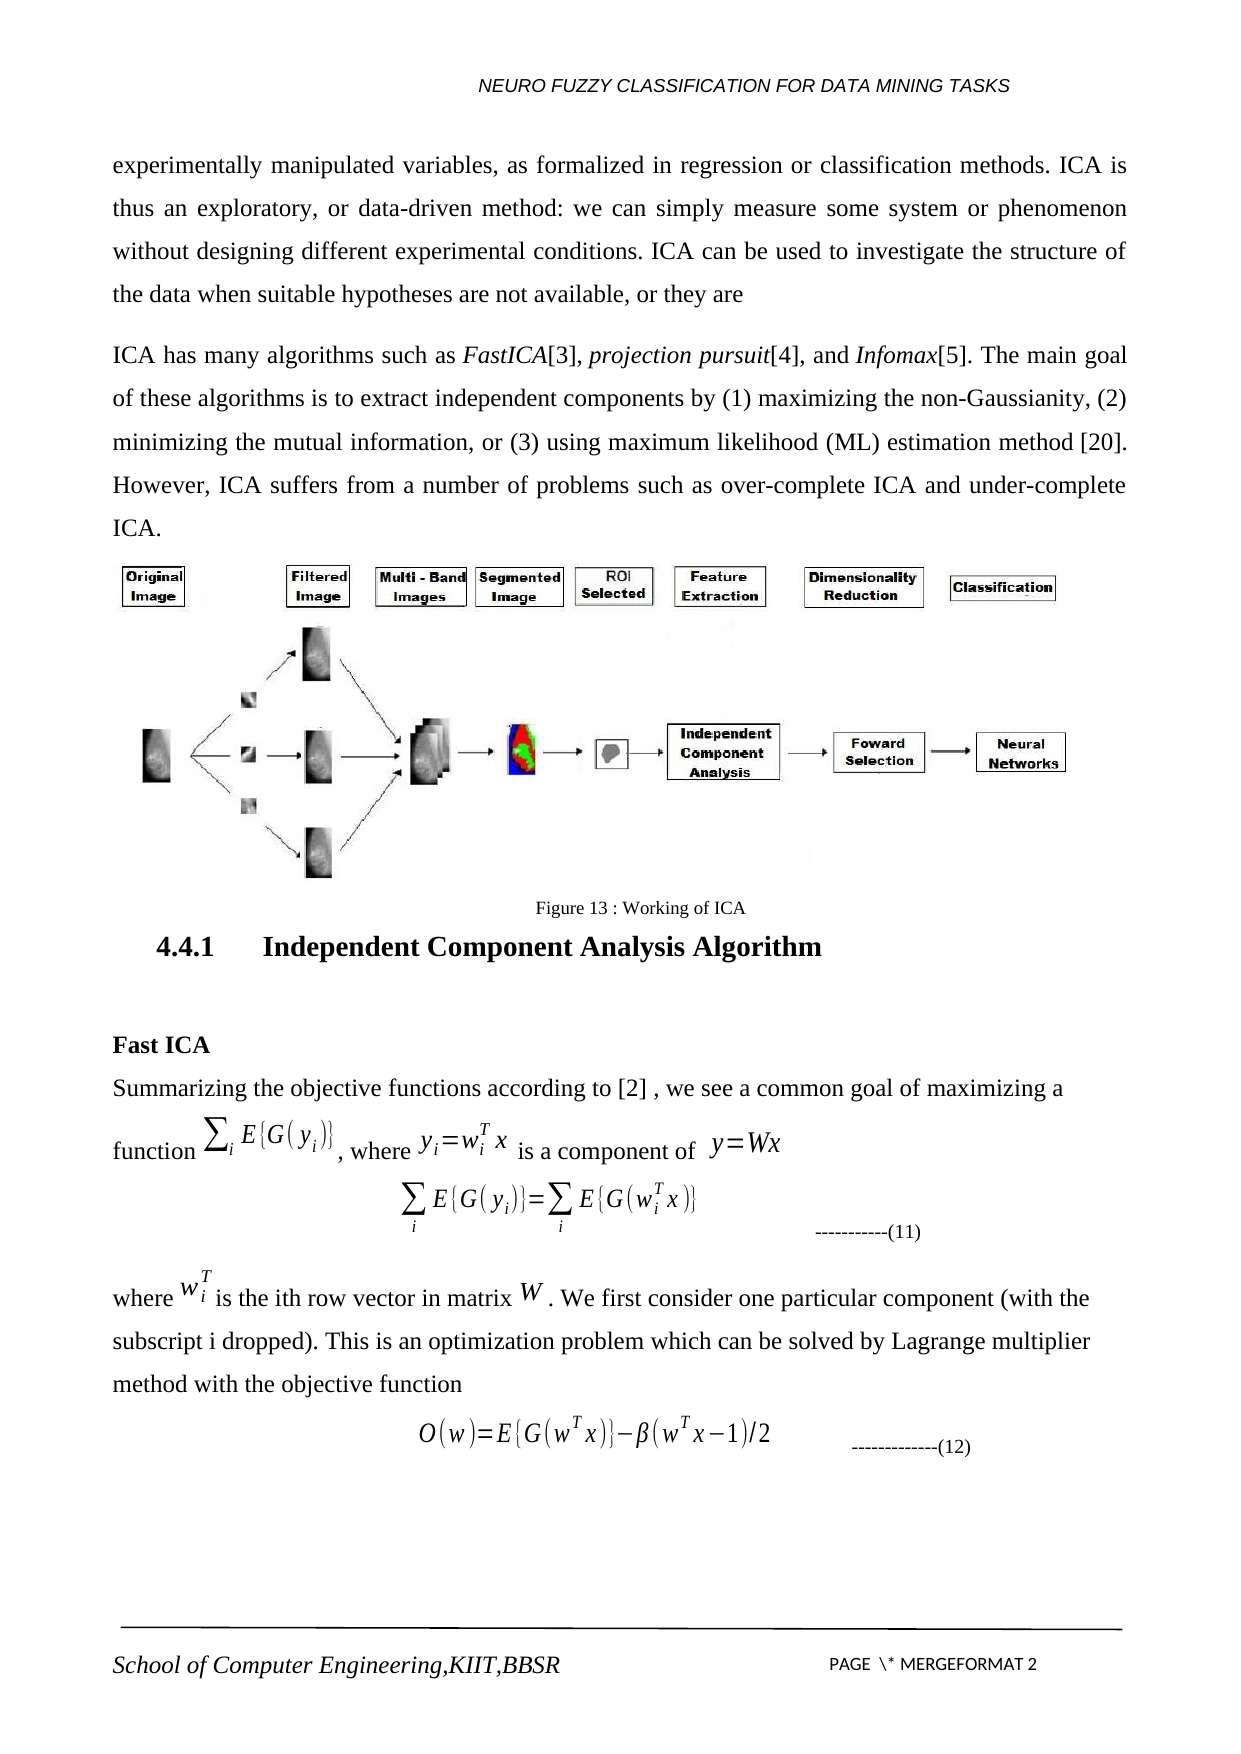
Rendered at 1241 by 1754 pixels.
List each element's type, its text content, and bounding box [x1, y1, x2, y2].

picture [112, 556, 1073, 884]
text where is the ith row vector in matrix . We first consider one particular component (with the subscript i dropped). This is an optimization problem which can be solved by Lagrange multiplier method with the objective function [112, 1267, 1128, 1398]
text Figure 13 : Working of ICA [244, 897, 1128, 918]
text Fast ICA [112, 1030, 1128, 1058]
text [112, 150, 1128, 205]
text 4.4.1 Independent Component Analysis Algorithm [112, 929, 1128, 963]
text ICA has many algorithms such as FastICA[3], projection pursuit[4], and Infomax[5]. The main goal of these algorithms is to extract independent components by (1) maximizing the non-Gaussianity, (2) minimizing the mutual information, or (3) using maximum likelihood (ML) estimation method [20]. However, ICA suffers from a number of problems such as over-complete ICA and under-complete ICA. [112, 340, 1128, 542]
text Summarizing the objective functions according to [2] , we see a common goal of maximizing a function , where is a component of [112, 1073, 1128, 1165]
text -------------(12) [375, 1413, 1128, 1461]
text -----------(11) [112, 1179, 1128, 1243]
